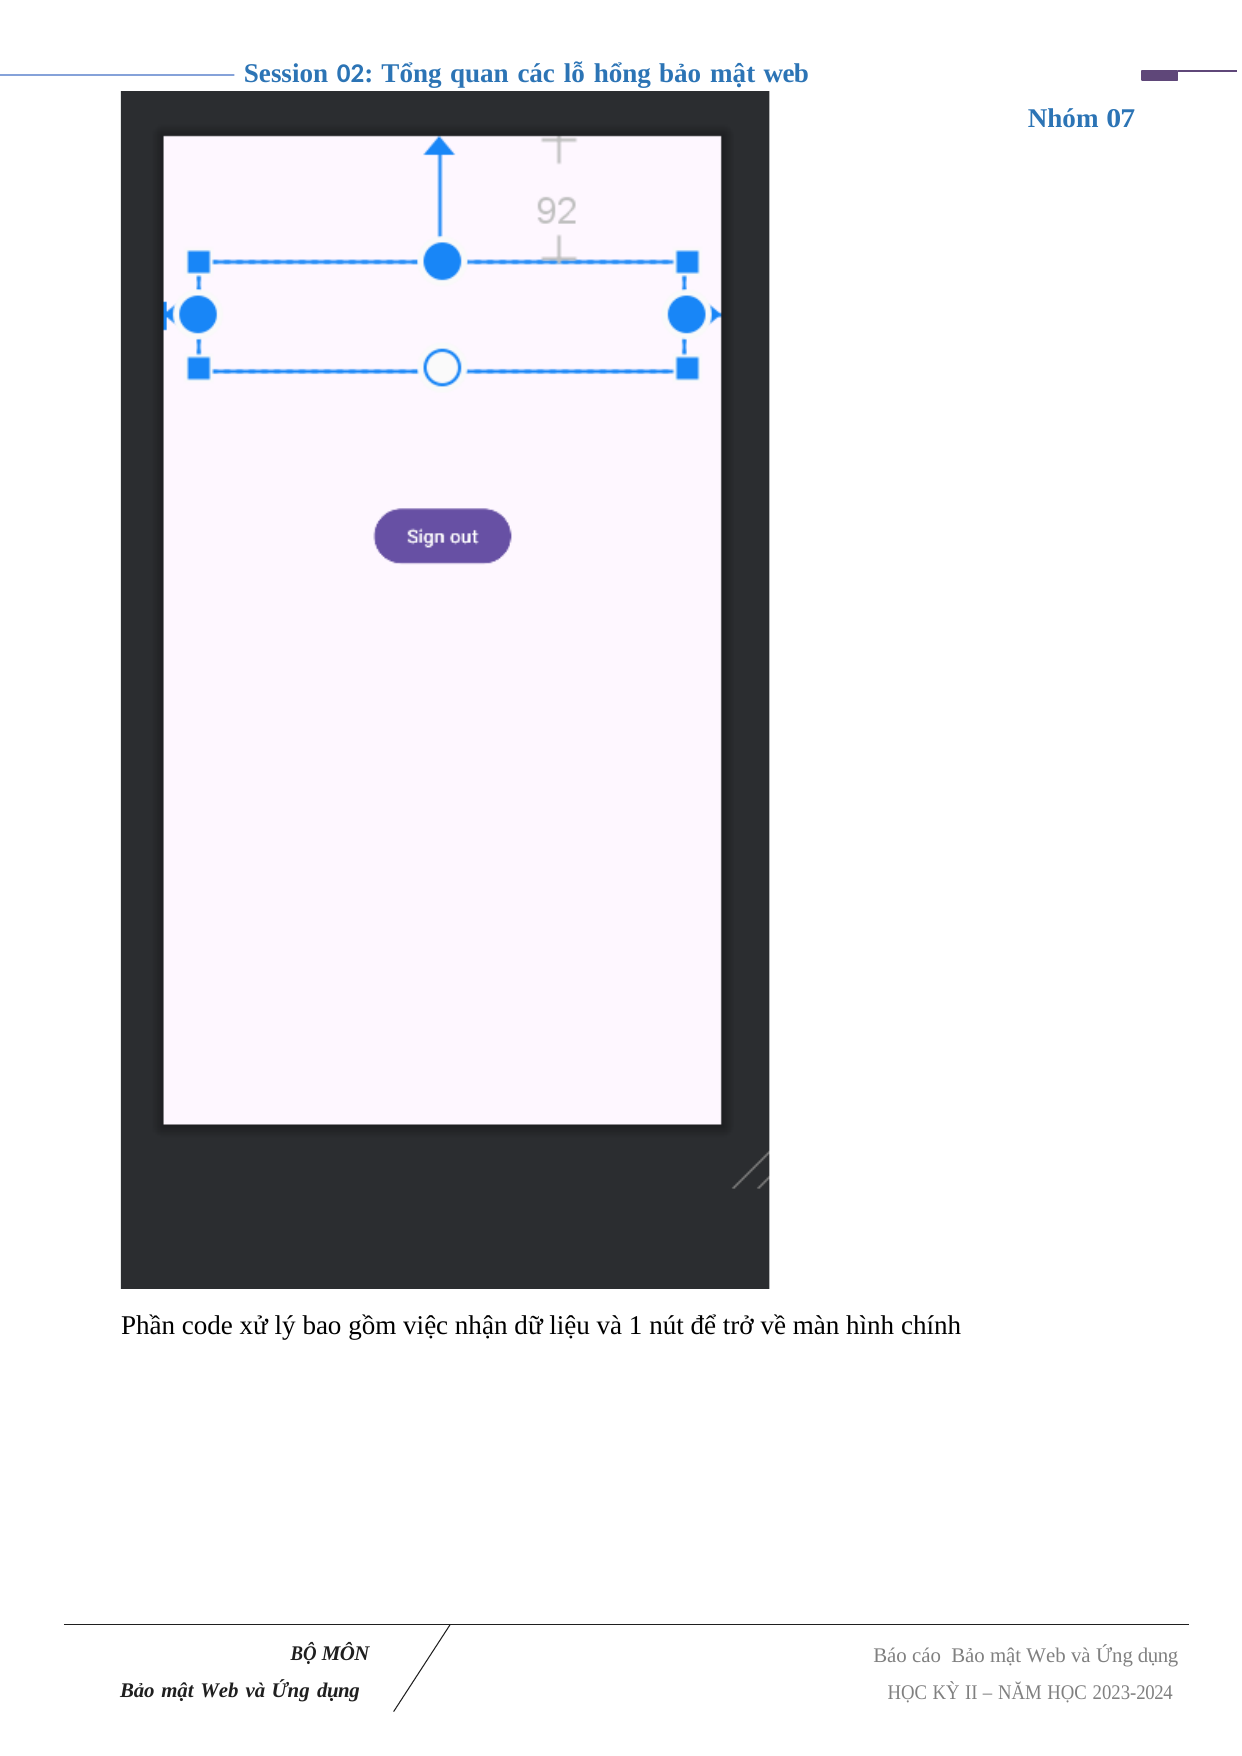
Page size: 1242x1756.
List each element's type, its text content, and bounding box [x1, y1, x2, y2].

picture [120, 91, 770, 1289]
text Phần code xử lý bao gồm việc nhận dữ liệu và 1 nút để trở về màn hình chính [121, 1309, 1169, 1341]
